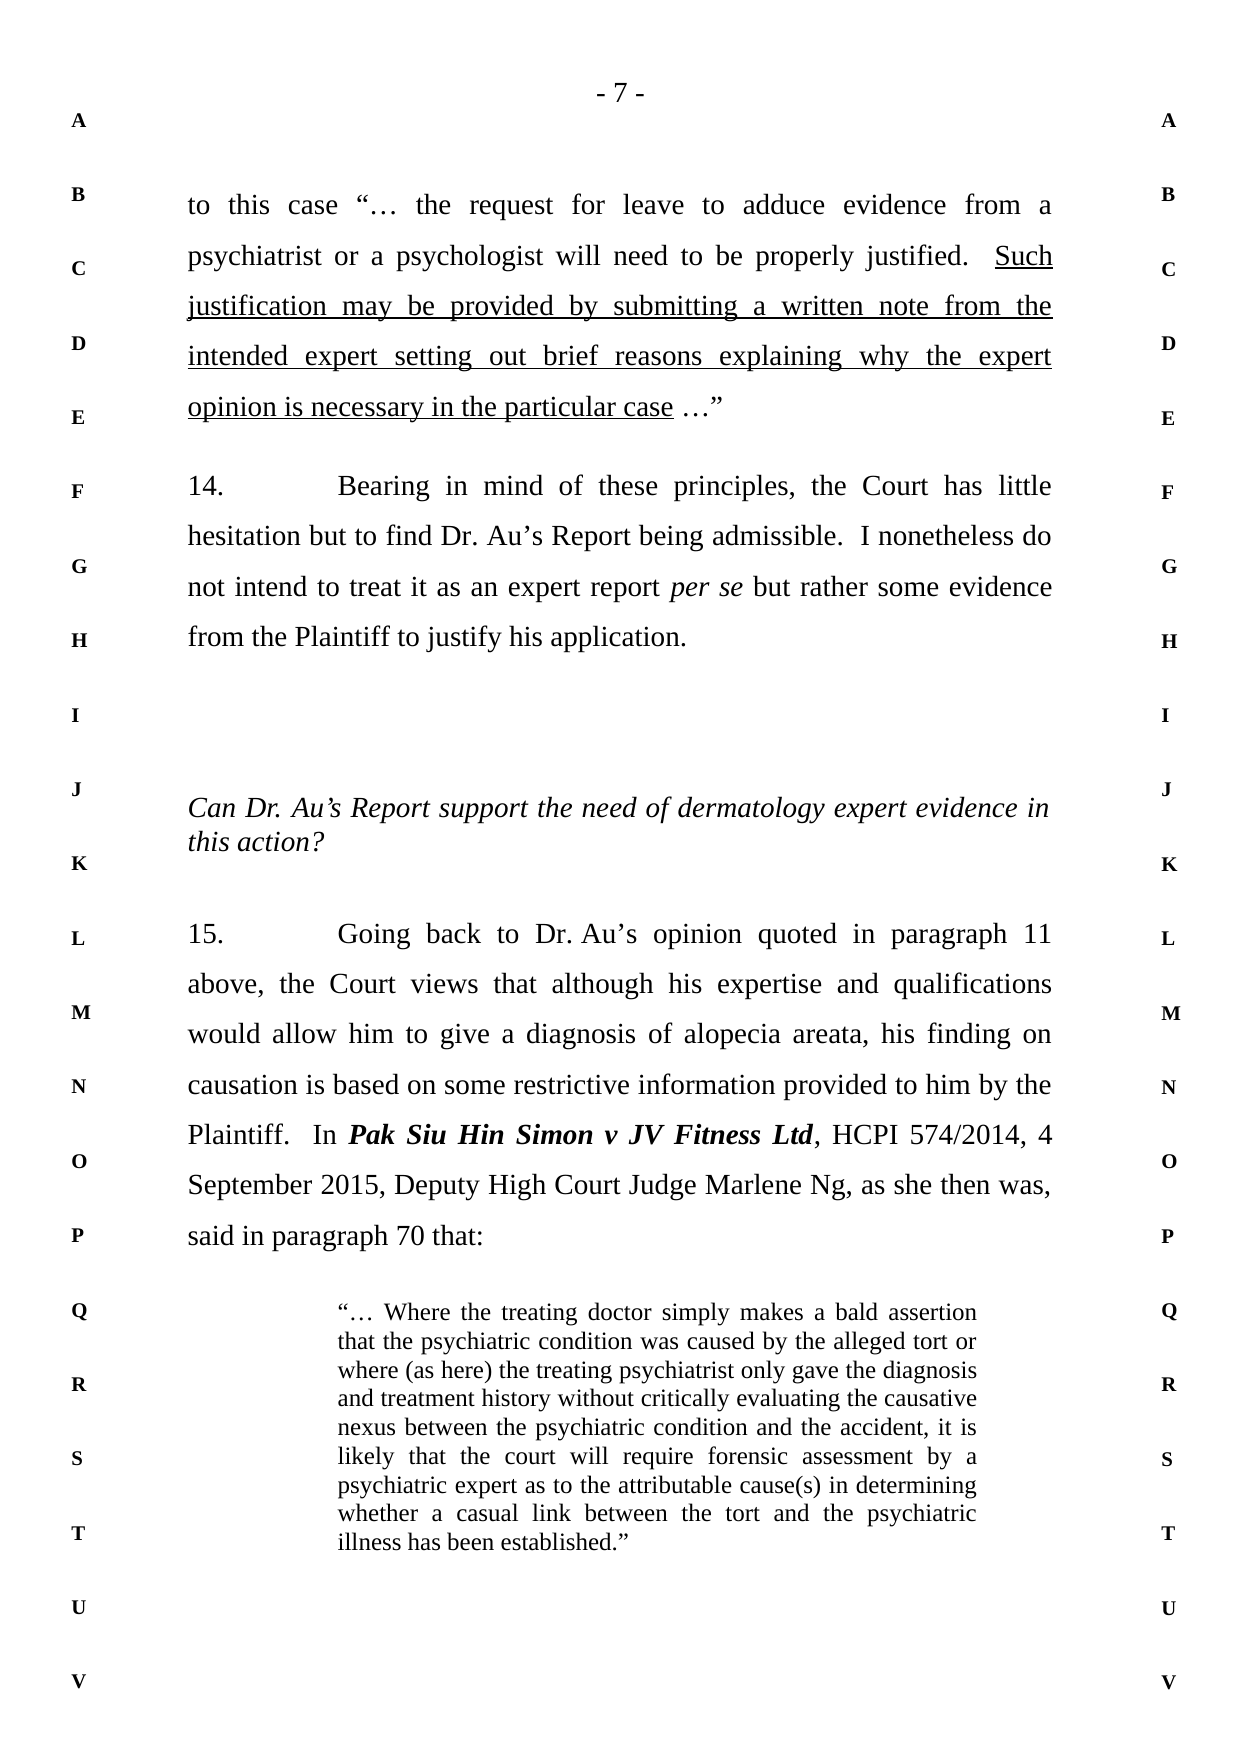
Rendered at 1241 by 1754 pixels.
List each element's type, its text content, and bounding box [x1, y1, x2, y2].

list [187, 187, 1053, 317]
list Going back to Dr. Au’s opinion quoted in paragraph 11 above, the Court views that although his expertise and qualifications would allow him to give a diagnosis of alopecia areata, his finding on causation is based on some restrictive information provided to him by the Plaintiff. In Pak Siu Hin Simon v JV Fitness Ltd, HCPI 574/2014, 4 September 2015, Deputy High Court Judge Marlene Ng, as she then was, said in paragraph 70 that: [187, 916, 1053, 1251]
text “… Where the treating doctor simply makes a bald assertion that the psychiatric condition was caused by the alleged tort or where (as here) the treating psychiatrist only gave the diagnosis and treatment history without critically evaluating the causative nexus between the psychiatric condition and the accident, it is likely that the court will require forensic assessment by a psychiatric expert as to the attributable cause(s) in determining whether a casual link between the tort and the psychiatric illness has been established.” [337, 1297, 978, 1556]
text Can Dr. Au’s Report support the need of dermatology expert evidence in this action? [187, 791, 1053, 858]
list Bearing in mind of these principles, the Court has little hesitation but to find Dr. Au’s Report being admissible. I nonetheless do not intend to treat it as an expert report per se but rather some evidence from the Plaintiff to justify his application. [187, 468, 1053, 653]
